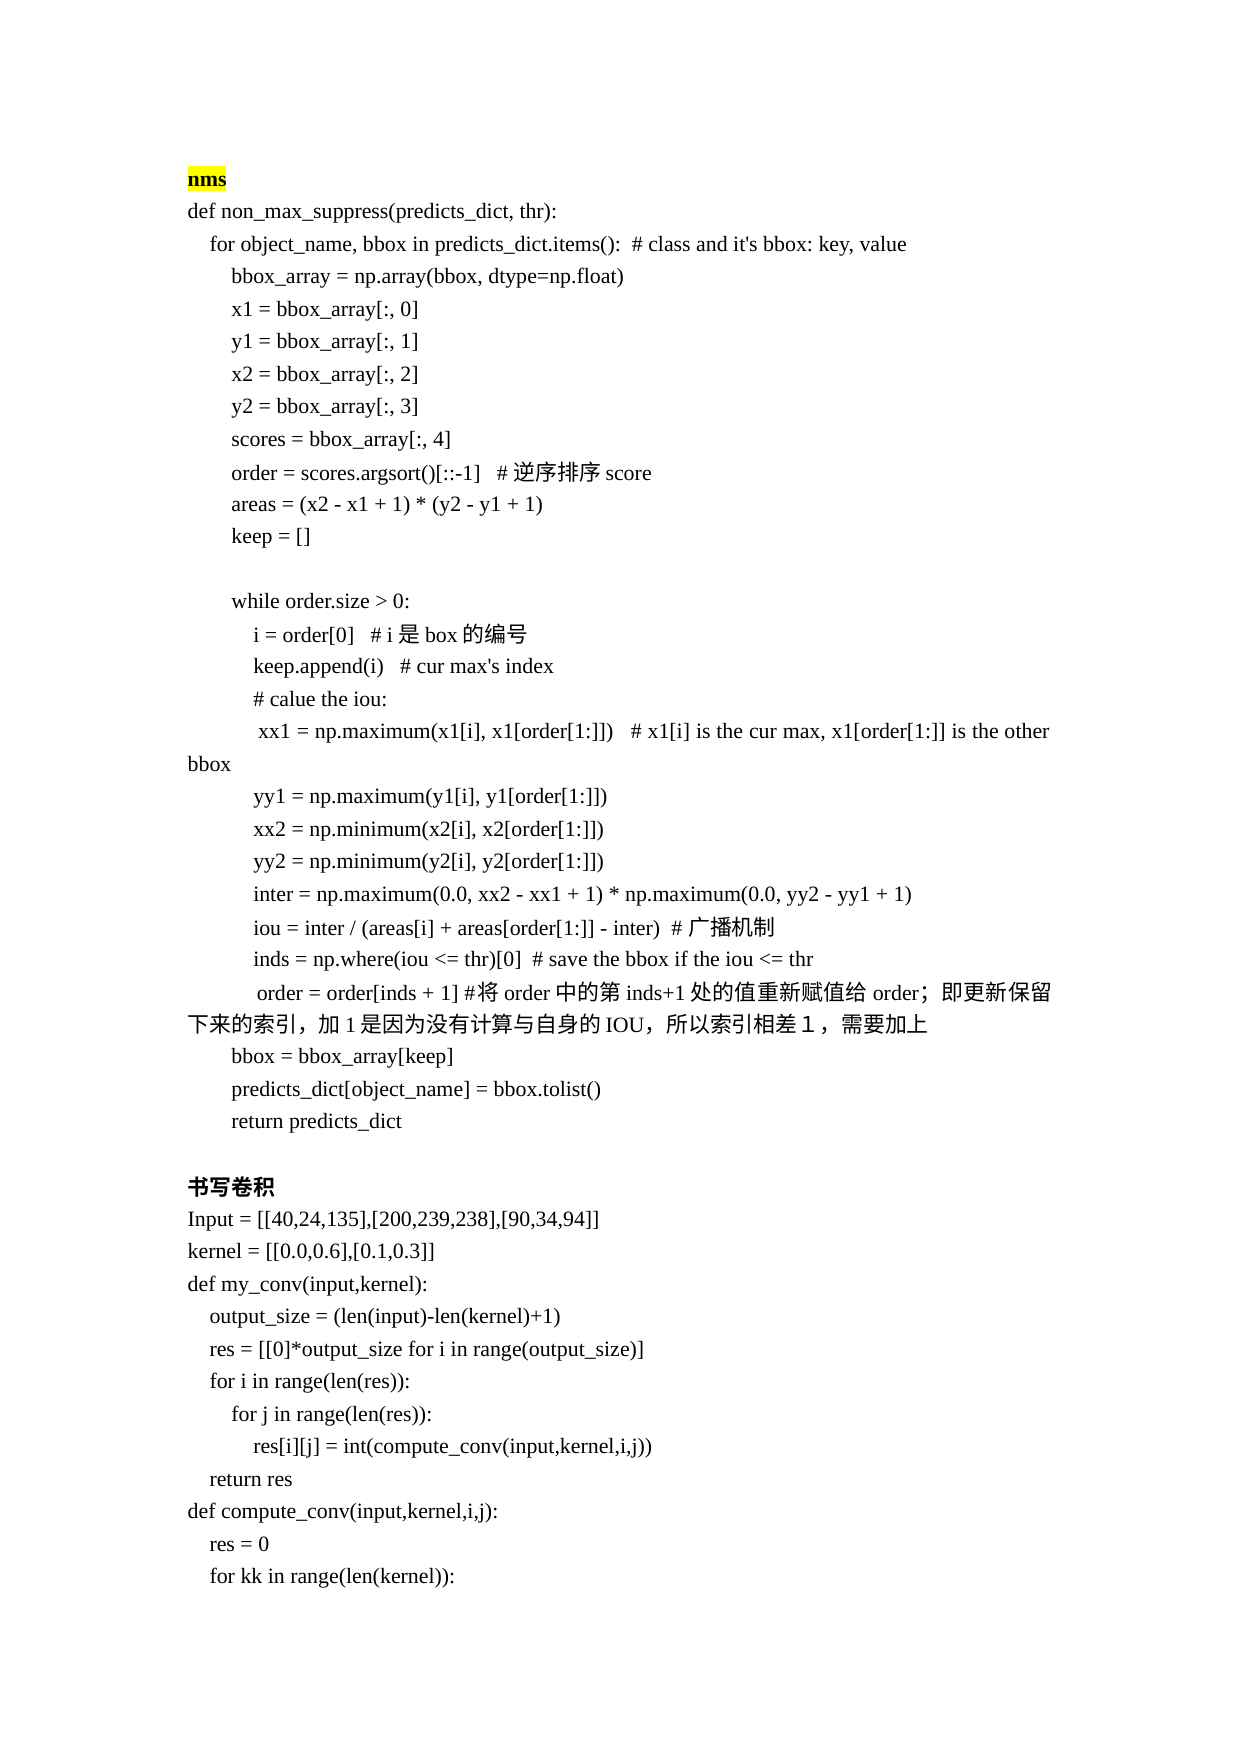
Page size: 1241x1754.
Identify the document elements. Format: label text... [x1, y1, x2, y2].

text for kk in range(len(kernel)): [187, 1559, 1053, 1592]
text for object_name, bbox in predicts_dict.items(): # class and it's bbox: key, value [187, 227, 1053, 259]
text kernel = [[0.0,0.6],[0.1,0.3]] [187, 1234, 1053, 1267]
text def compute_conv(input,kernel,i,j): [187, 1494, 1053, 1527]
text y1 = bbox_array[:, 1] [187, 324, 1053, 357]
text x2 = bbox_array[:, 2] [187, 357, 1053, 389]
text areas = (x2 - x1 + 1) * (y2 - y1 + 1) [187, 487, 1053, 519]
text res = [[0]*output_size for i in range(output_size)] [187, 1332, 1053, 1364]
text x1 = bbox_array[:, 0] [187, 292, 1053, 324]
text 书写卷积 [187, 1169, 1053, 1202]
text while order.size > 0: [187, 584, 1053, 617]
text xx2 = np.minimum(x2[i], x2[order[1:]]) [187, 812, 1053, 844]
text order = order[inds + 1] #将order中的第inds+1处的值重新赋值给order；即更新保留下来的索引，加1是因为没有计算与自身的IOU，所以索引相差１，需要加上 [187, 974, 1053, 1039]
text res[i][j] = int(compute_conv(input,kernel,i,j)) [187, 1429, 1053, 1462]
text return predicts_dict [187, 1104, 1053, 1137]
text yy1 = np.maximum(y1[i], y1[order[1:]]) [187, 779, 1053, 812]
text yy2 = np.minimum(y2[i], y2[order[1:]]) [187, 844, 1053, 877]
text i = order[0] # i 是box的编号 [187, 617, 1053, 649]
text xx1 = np.maximum(x1[i], x1[order[1:]]) # x1[i] is the cur max, x1[order[1:]] is the other bbox [187, 714, 1053, 779]
text Input = [[40,24,135],[200,239,238],[90,34,94]] [187, 1202, 1053, 1234]
text for j in range(len(res)): [187, 1397, 1053, 1429]
text for i in range(len(res)): [187, 1364, 1053, 1397]
text keep.append(i) # cur max's index [187, 649, 1053, 682]
text res = 0 [187, 1527, 1053, 1559]
text return res [187, 1462, 1053, 1494]
text bbox = bbox_array[keep] [187, 1039, 1053, 1072]
text iou = inter / (areas[i] + areas[order[1:]] - inter) # 广播机制 [187, 909, 1053, 942]
text # calue the iou: [187, 682, 1053, 714]
text order = scores.argsort()[::-1] # 逆序排序score [187, 454, 1053, 487]
text nms [187, 162, 1053, 194]
text inter = np.maximum(0.0, xx2 - xx1 + 1) * np.maximum(0.0, yy2 - yy1 + 1) [187, 877, 1053, 909]
text keep = [] [187, 519, 1053, 552]
text y2 = bbox_array[:, 3] [187, 389, 1053, 422]
text def non_max_suppress(predicts_dict, thr): [187, 194, 1053, 227]
text inds = np.where(iou <= thr)[0] # save the bbox if the iou <= thr [187, 942, 1053, 974]
text def my_conv(input,kernel): [187, 1267, 1053, 1299]
text predicts_dict[object_name] = bbox.tolist() [187, 1072, 1053, 1104]
text output_size = (len(input)-len(kernel)+1) [187, 1299, 1053, 1332]
text scores = bbox_array[:, 4] [187, 422, 1053, 454]
text bbox_array = np.array(bbox, dtype=np.float) [187, 259, 1053, 292]
